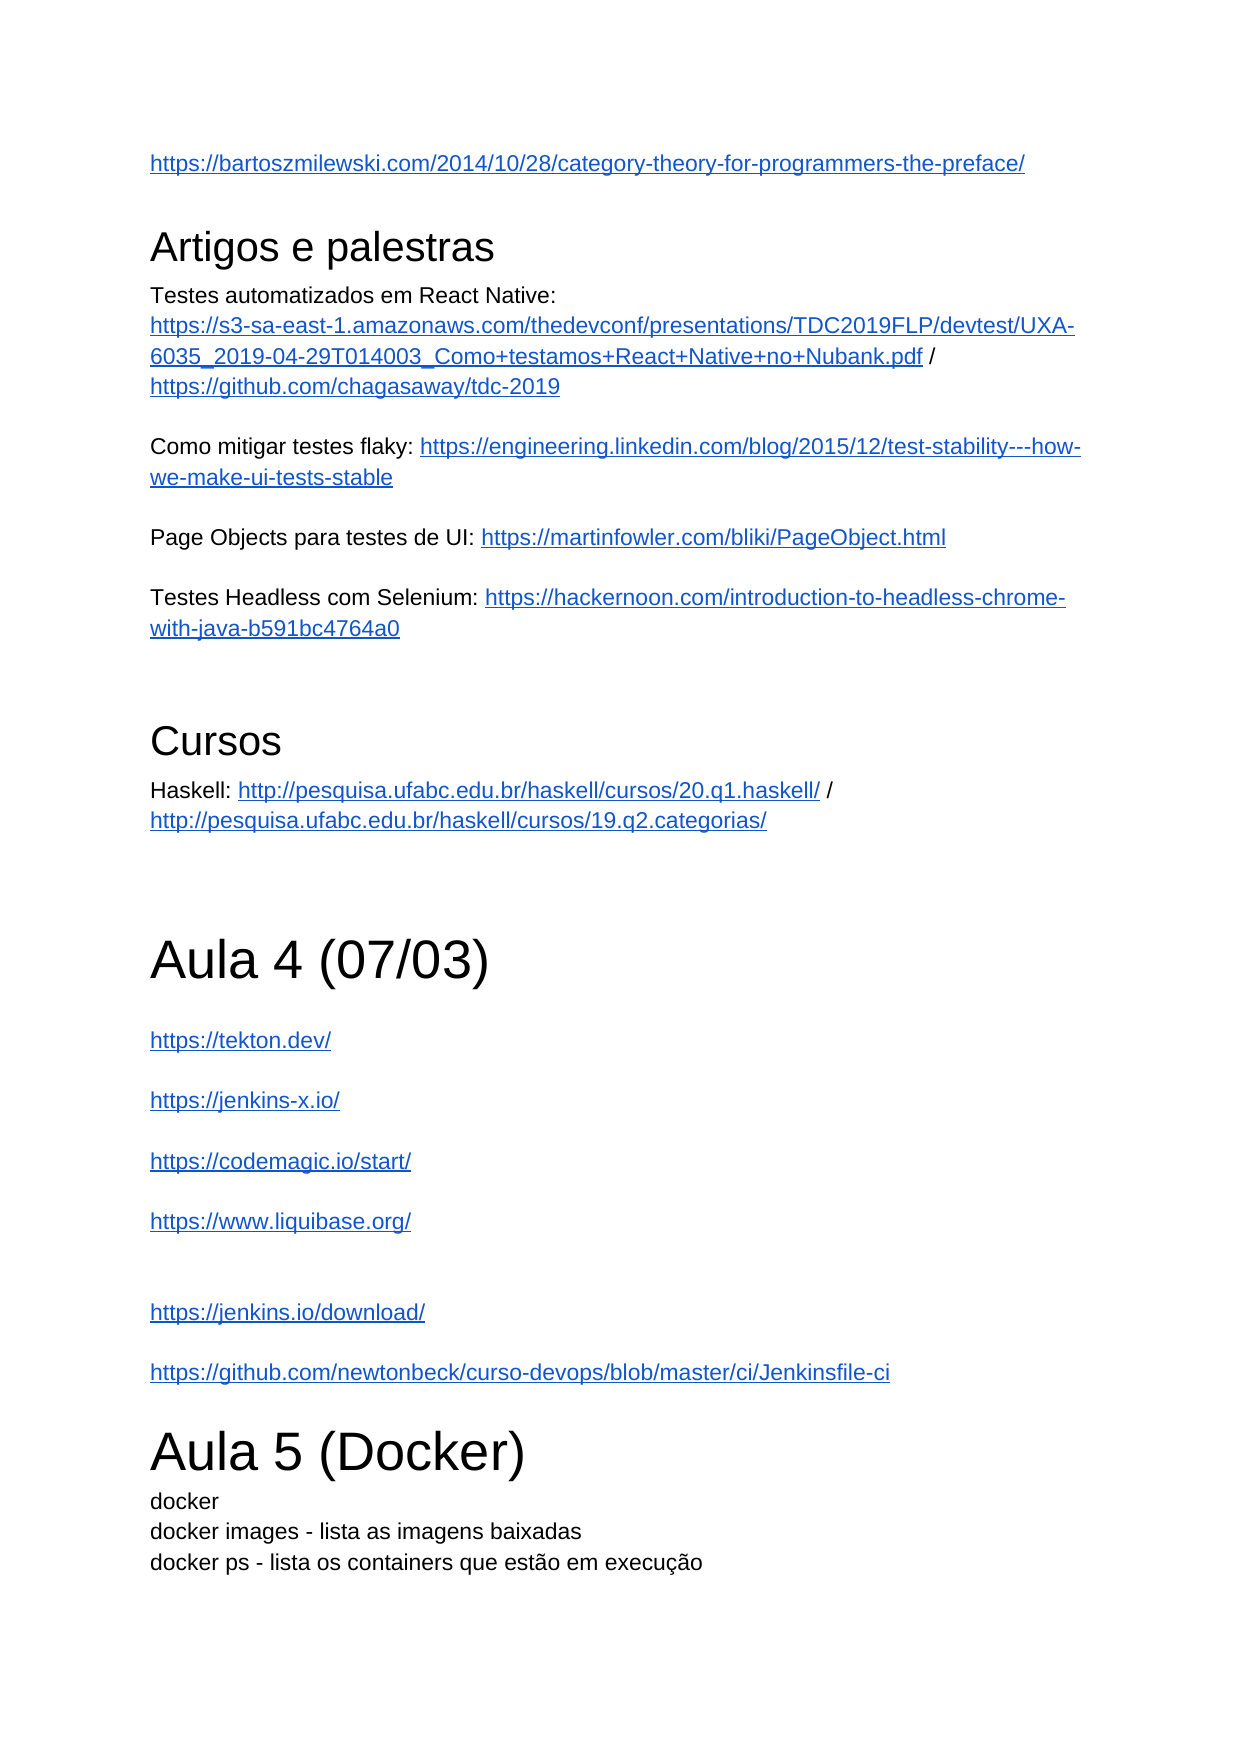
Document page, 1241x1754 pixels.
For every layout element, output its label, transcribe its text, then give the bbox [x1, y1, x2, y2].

text Haskell: http://pesquisa.ufabc.edu.br/haskell/cursos/20.q1.haskell/ / http://pesquisa.ufabc.edu.br/haskell/cursos/19.q2.categorias/ [150, 777, 1090, 834]
subtitle Cursos [150, 717, 1090, 764]
title Aula 5 (Docker) [150, 1419, 1090, 1482]
text https://tekton.dev/ [150, 1027, 1090, 1053]
title Aula 4 (07/03) [150, 928, 1090, 990]
text Testes automatizados em React Native: https://s3-sa-east-1.amazonaws.com/thedevconf/presentations/TDC2019FLP/devtest/UXA-6035_2019-04-29T014003_Como+testamos+React+Native+no+Nubank.pdf / https://github.com/chagasaway/tdc-2019 [150, 282, 1090, 399]
text docker ps - lista os containers que estão em execução [150, 1548, 1090, 1575]
text https://bartoszmilewski.com/2014/10/28/category-theory-for-programmers-the-preface/ [150, 150, 1090, 176]
text Page Objects para testes de UI: https://martinfowler.com/bliki/PageObject.html [150, 524, 1090, 550]
text https://jenkins.io/download/ [150, 1299, 1090, 1325]
text docker images - lista as imagens baixadas [150, 1518, 1090, 1545]
text https://codemagic.io/start/ [150, 1148, 1090, 1174]
text https://jenkins-x.io/ [150, 1087, 1090, 1114]
text https://www.liquibase.org/ [150, 1208, 1090, 1234]
text Testes Headless com Selenium: https://hackernoon.com/introduction-to-headless-chrome-with-java-b591bc4764a0 [150, 584, 1090, 641]
text Como mitigar testes flaky: https://engineering.linkedin.com/blog/2015/12/test-stability---how-we-make-ui-tests-stable [150, 433, 1090, 490]
text https://github.com/newtonbeck/curso-devops/blob/master/ci/Jenkinsfile-ci [150, 1359, 1090, 1386]
text docker [150, 1488, 1090, 1514]
subtitle Artigos e palestras [150, 222, 1090, 270]
